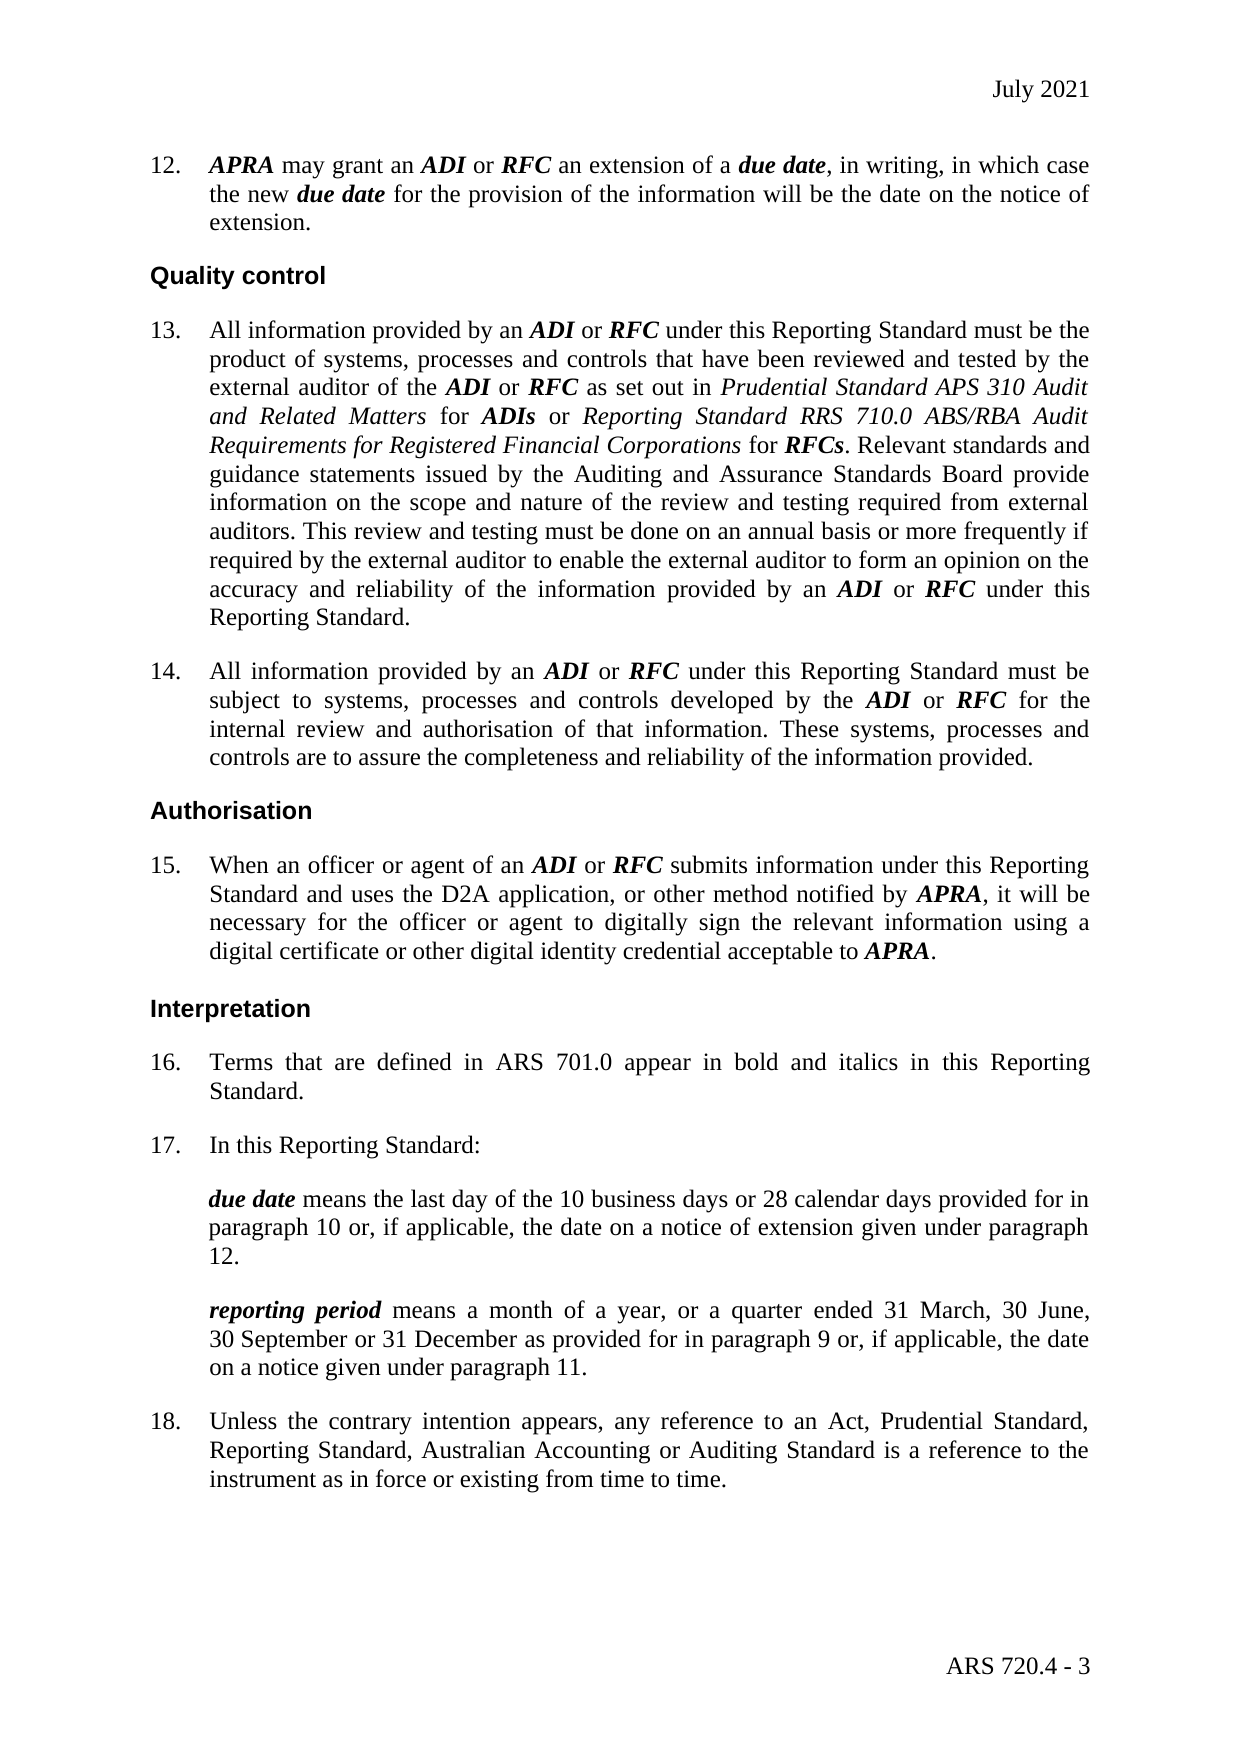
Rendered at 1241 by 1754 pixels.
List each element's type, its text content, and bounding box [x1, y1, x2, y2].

list Unless the contrary intention appears, any reference to an Act, Prudential Standard, Reporting Standard, Australian Accounting or Auditing Standard is a reference to the instrument as in force or existing from time to time. [150, 1406, 1090, 1492]
list All information provided by an ADI or RFC under this Reporting Standard must be the product of systems, processes and controls that have been reviewed and tested by the external auditor of the ADI or RFC as set out in Prudential Standard APS 310 Audit and Related Matters for ADIs or Reporting Standard RRS 710.0 ABS/RBA Audit Requirements for Registered Financial Corporations for RFCs. Relevant standards and guidance statements issued by the Auditing and Assurance Standards Board provide information on the scope and nature of the review and testing required from external auditors. This review and testing must be done on an annual basis or more frequently if required by the external auditor to enable the external auditor to form an opinion on the accuracy and reliability of the information provided by an ADI or RFC under this Reporting Standard. [150, 315, 1090, 631]
list In this Reporting Standard: [150, 1130, 1090, 1159]
list Terms that are defined in ARS 701.0 appear in bold and italics in this Reporting Standard. [150, 1047, 1090, 1105]
list APRA may grant an ADI or RFC an extension of a due date, in writing, in which case the new due date for the provision of the information will be the date on the notice of extension. [150, 150, 1090, 236]
text Interpretation [150, 994, 1090, 1022]
list When an officer or agent of an ADI or RFC submits information under this Reporting Standard and uses the D2A application, or other method notified by APRA, it will be necessary for the officer or agent to digitally sign the relevant information using a digital certificate or other digital identity credential acceptable to APRA. [150, 850, 1090, 965]
text Quality control [150, 261, 1090, 290]
text due date means the last day of the 10 business days or 28 calendar days provided for in paragraph 10 or, if applicable, the date on a notice of extension given under paragraph 12. [208, 1184, 1090, 1270]
text reporting period means a month of a year, or a quarter ended 31 March, 30 June, 30 September or 31 December as provided for in paragraph 9 or, if applicable, the date on a notice given under paragraph 11. [209, 1295, 1090, 1381]
list All information provided by an ADI or RFC under this Reporting Standard must be subject to systems, processes and controls developed by the ADI or RFC for the internal review and authorisation of that information. These systems, processes and controls are to assure the completeness and reliability of the information provided. [150, 656, 1090, 771]
text Authorisation [150, 796, 1090, 825]
